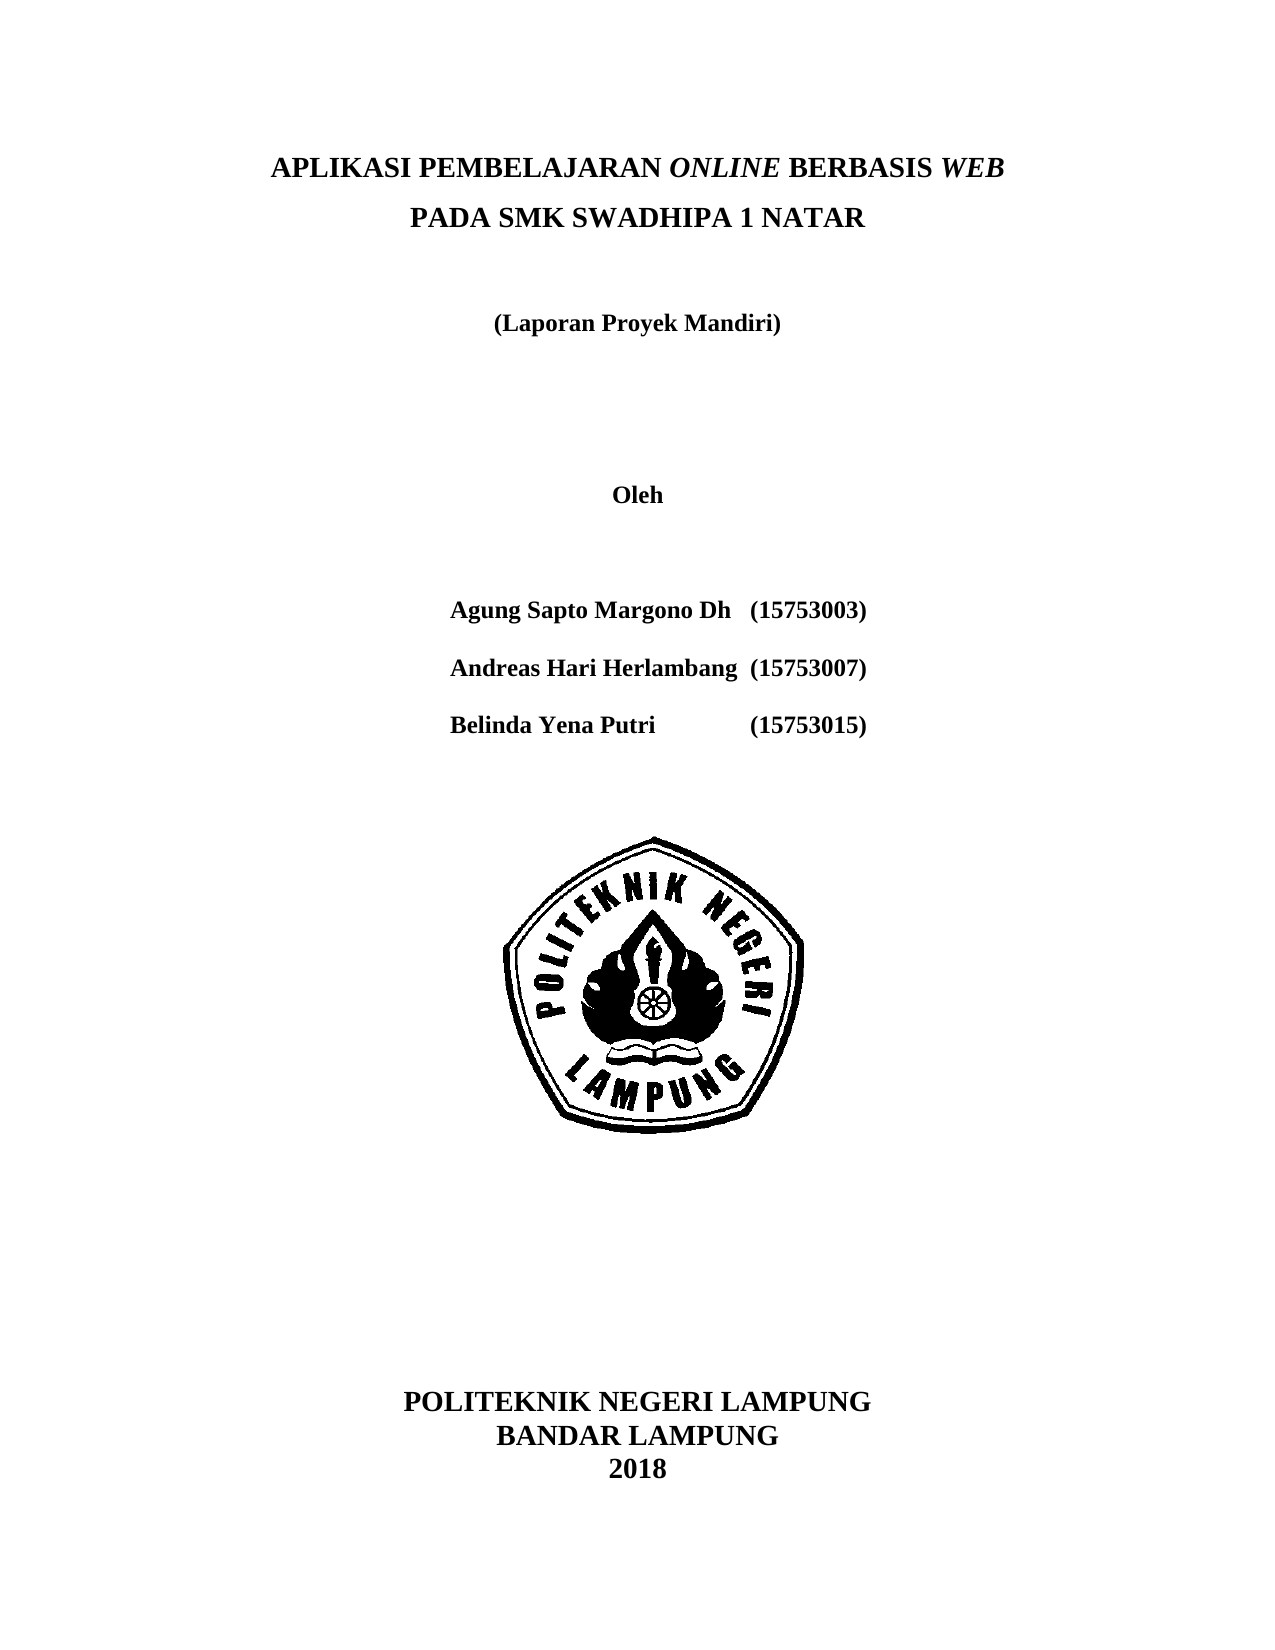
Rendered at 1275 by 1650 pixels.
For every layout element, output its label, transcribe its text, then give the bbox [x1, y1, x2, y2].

text APLIKASI PEMBELAJARAN ONLINE BERBASIS WEB [150, 150, 1125, 183]
text (Laporan Proyek Mandiri) [150, 308, 1125, 337]
text Agung Sapto Margono Dh (15753003) [450, 595, 1125, 624]
text POLITEKNIK NEGERI LAMPUNG [150, 1384, 1125, 1418]
text Oleh [150, 480, 1125, 509]
text Andreas Hari Herlambang (15753007) [450, 653, 1125, 682]
text PADA SMK SWADHIPA 1 NATAR [150, 200, 1125, 234]
text 2018 [150, 1452, 1125, 1485]
text BANDAR LAMPUNG [150, 1418, 1125, 1452]
text Belinda Yena Putri (15753015) [450, 710, 1125, 739]
